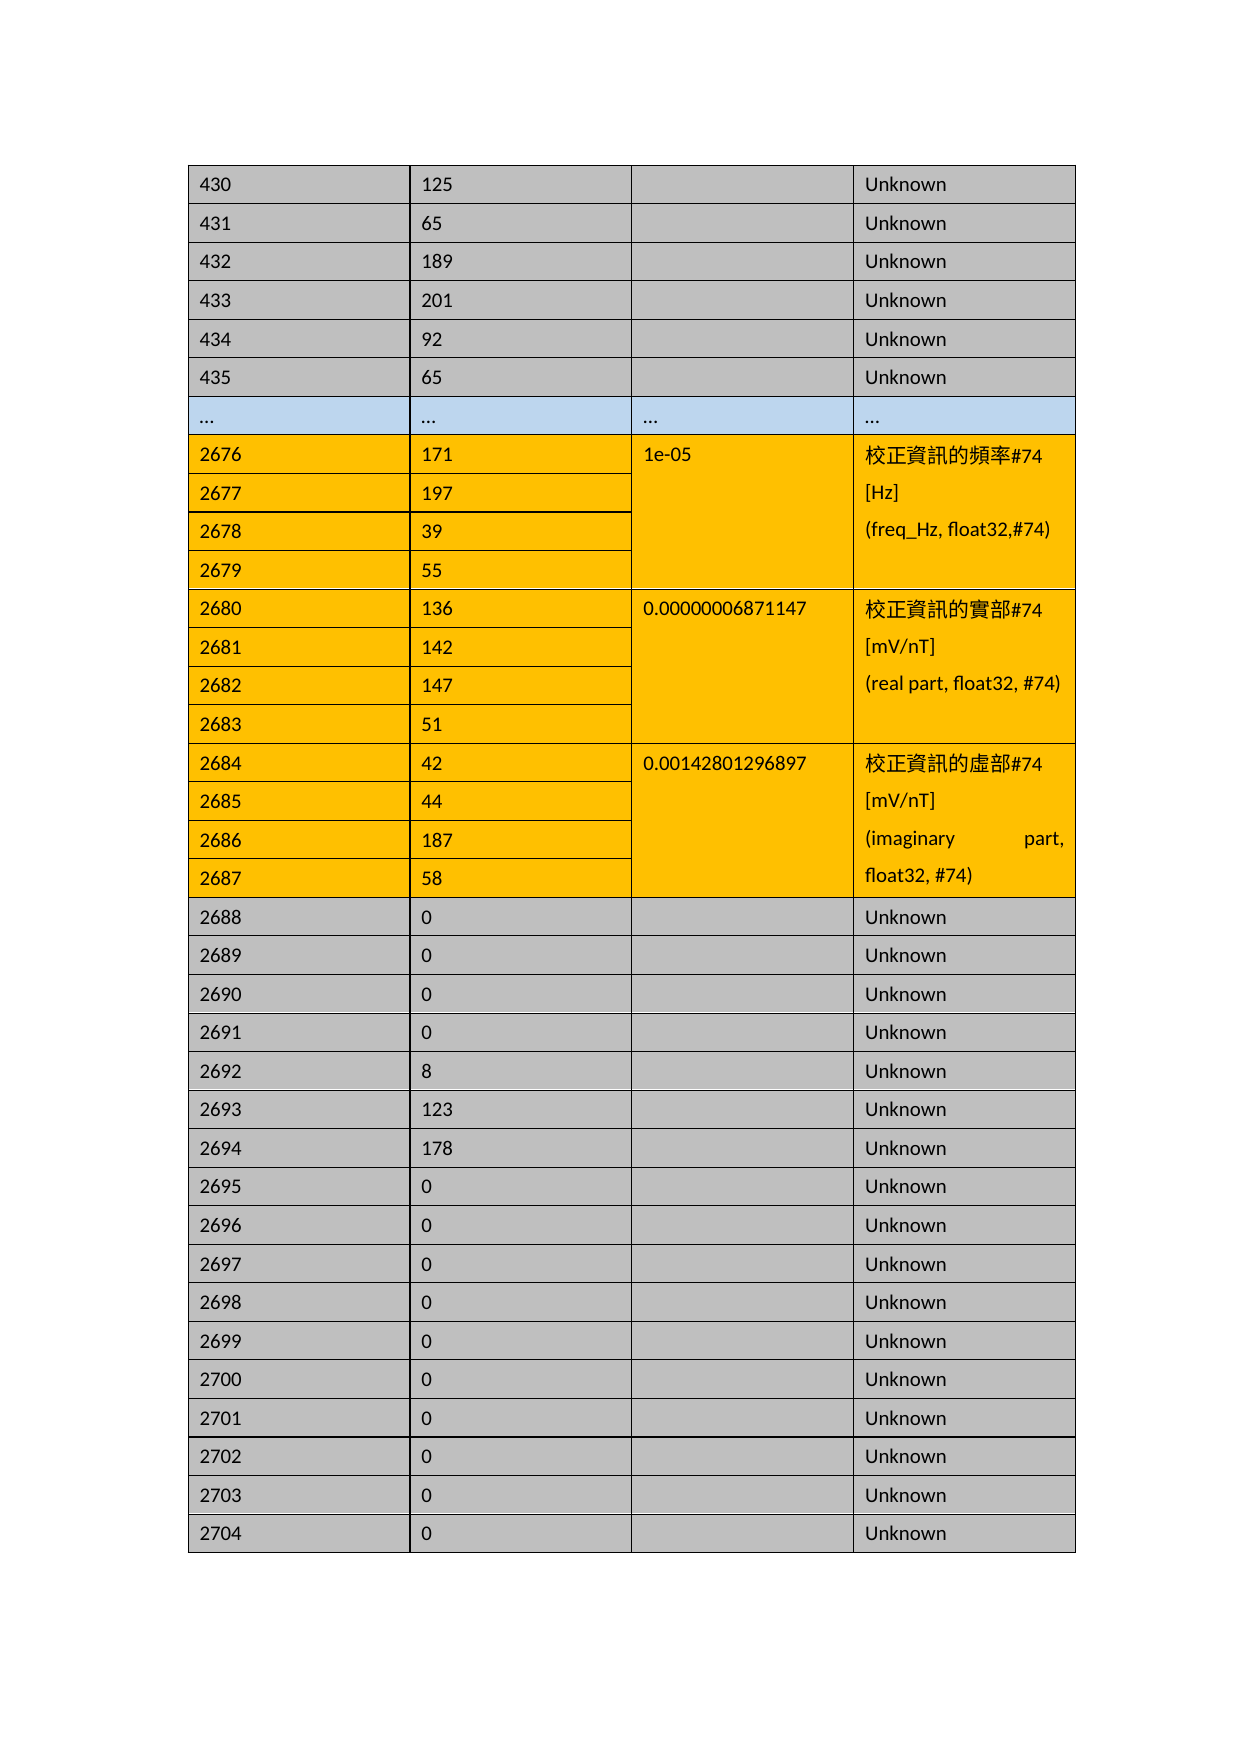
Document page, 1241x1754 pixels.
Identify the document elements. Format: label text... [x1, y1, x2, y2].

table_cell 2682 [189, 667, 409, 704]
table_cell 2694 [189, 1129, 409, 1167]
table_cell [632, 1168, 853, 1205]
table_cell 431 [189, 204, 409, 242]
table_cell Unknown [854, 1360, 1075, 1398]
table_cell 校正資訊的頻率#74 [Hz] (freq_Hz, float32,#74) [854, 435, 1075, 588]
table_cell 42 [411, 744, 631, 781]
table_cell 65 [411, 204, 631, 242]
table_cell Unknown [854, 204, 1075, 242]
table_cell [632, 243, 853, 280]
table_cell 2704 [189, 1515, 409, 1552]
table_cell 125 [411, 166, 631, 203]
table_cell … [189, 397, 409, 434]
table_cell [632, 1399, 853, 1436]
table_cell 0 [411, 1283, 631, 1321]
table_cell 2691 [189, 1014, 409, 1051]
table_cell 136 [411, 590, 631, 627]
table_cell 1e-05 [632, 435, 853, 588]
table_cell Unknown [854, 1476, 1075, 1513]
table_cell 2698 [189, 1283, 409, 1321]
table_cell 2679 [189, 551, 409, 588]
table_cell 2677 [189, 474, 409, 511]
table_cell [632, 281, 853, 319]
table_cell [632, 204, 853, 242]
table_cell [632, 358, 853, 396]
table_cell Unknown [854, 1168, 1075, 1205]
table_cell 51 [411, 705, 631, 743]
table_cell 92 [411, 320, 631, 357]
table_cell 0 [411, 1360, 631, 1398]
table_cell 2699 [189, 1322, 409, 1359]
table_cell 201 [411, 281, 631, 319]
table_cell Unknown [854, 936, 1075, 974]
table_cell … [854, 397, 1075, 434]
table_cell 2693 [189, 1091, 409, 1128]
table_cell 2676 [189, 435, 409, 473]
table_cell 0.00000006871147 [632, 590, 853, 743]
table_cell 434 [189, 320, 409, 357]
table_cell 0 [411, 1206, 631, 1244]
table_cell 178 [411, 1129, 631, 1167]
table_cell 2696 [189, 1206, 409, 1244]
table_cell [632, 1129, 853, 1167]
table_cell Unknown [854, 1091, 1075, 1128]
table_cell Unknown [854, 1399, 1075, 1436]
table_cell 2686 [189, 821, 409, 858]
table_cell Unknown [854, 898, 1075, 935]
table_cell 2685 [189, 782, 409, 820]
table_cell [632, 1476, 853, 1513]
table_cell 2700 [189, 1360, 409, 1398]
table_cell 39 [411, 513, 631, 550]
table_cell 0 [411, 1399, 631, 1436]
table_cell Unknown [854, 1014, 1075, 1051]
table_cell 197 [411, 474, 631, 511]
table_cell 147 [411, 667, 631, 704]
table_cell 0 [411, 1438, 631, 1475]
table_cell 2702 [189, 1438, 409, 1475]
table_cell 2697 [189, 1245, 409, 1282]
table_cell 2703 [189, 1476, 409, 1513]
table_cell 2689 [189, 936, 409, 974]
table_cell 189 [411, 243, 631, 280]
table_cell 65 [411, 358, 631, 396]
table_cell 2690 [189, 975, 409, 1012]
table_cell 0 [411, 1245, 631, 1282]
table_cell [632, 936, 853, 974]
table_cell [632, 1322, 853, 1359]
table_cell 2688 [189, 898, 409, 935]
table_cell 0.00142801296897 [632, 744, 853, 897]
table_cell Unknown [854, 1438, 1075, 1475]
table_cell … [411, 397, 631, 434]
table_cell [632, 320, 853, 357]
table_cell 0 [411, 1322, 631, 1359]
table_cell 2695 [189, 1168, 409, 1205]
table_cell Unknown [854, 1283, 1075, 1321]
table_cell 44 [411, 782, 631, 820]
table_cell 433 [189, 281, 409, 319]
table_cell [632, 1206, 853, 1244]
table_cell Unknown [854, 166, 1075, 203]
table_cell 0 [411, 898, 631, 935]
table_cell [632, 1245, 853, 1282]
table_cell 435 [189, 358, 409, 396]
table_cell Unknown [854, 281, 1075, 319]
table_cell 430 [189, 166, 409, 203]
table_cell Unknown [854, 358, 1075, 396]
table_cell 2678 [189, 513, 409, 550]
table_cell 58 [411, 859, 631, 897]
table_cell Unknown [854, 975, 1075, 1012]
table_cell Unknown [854, 243, 1075, 280]
table_cell 2701 [189, 1399, 409, 1436]
table_cell 123 [411, 1091, 631, 1128]
table_cell 2683 [189, 705, 409, 743]
table_cell 0 [411, 936, 631, 974]
table_cell 8 [411, 1052, 631, 1089]
table_cell 171 [411, 435, 631, 473]
table_cell [632, 1283, 853, 1321]
table_cell Unknown [854, 1515, 1075, 1552]
table_cell Unknown [854, 1129, 1075, 1167]
table_cell 0 [411, 1515, 631, 1552]
table_cell 0 [411, 1168, 631, 1205]
table_cell 2692 [189, 1052, 409, 1089]
table_cell 187 [411, 821, 631, 858]
table_cell 0 [411, 1476, 631, 1513]
table_cell Unknown [854, 1052, 1075, 1089]
table_cell 432 [189, 243, 409, 280]
table_cell [632, 1438, 853, 1475]
table_cell Unknown [854, 1206, 1075, 1244]
table_cell … [632, 397, 853, 434]
table_cell Unknown [854, 320, 1075, 357]
table_cell Unknown [854, 1322, 1075, 1359]
table_cell 142 [411, 628, 631, 666]
table_cell 0 [411, 1014, 631, 1051]
table_cell 2684 [189, 744, 409, 781]
table_cell 校正資訊的虛部#74 [mV/nT] (imaginary part, float32, #74) [854, 744, 1075, 897]
table_cell 2681 [189, 628, 409, 666]
table_cell [632, 1052, 853, 1089]
table_cell [632, 166, 853, 203]
table_cell Unknown [854, 1245, 1075, 1282]
table_cell [632, 898, 853, 935]
table_cell 2687 [189, 859, 409, 897]
table_cell [632, 1515, 853, 1552]
table_cell [632, 1091, 853, 1128]
table_cell [632, 1014, 853, 1051]
table_cell 55 [411, 551, 631, 588]
table_cell 2680 [189, 590, 409, 627]
table_cell 0 [411, 975, 631, 1012]
table_cell [632, 1360, 853, 1398]
table_cell 校正資訊的實部#74 [mV/nT] (real part, float32, #74) [854, 590, 1075, 743]
table_cell [632, 975, 853, 1012]
